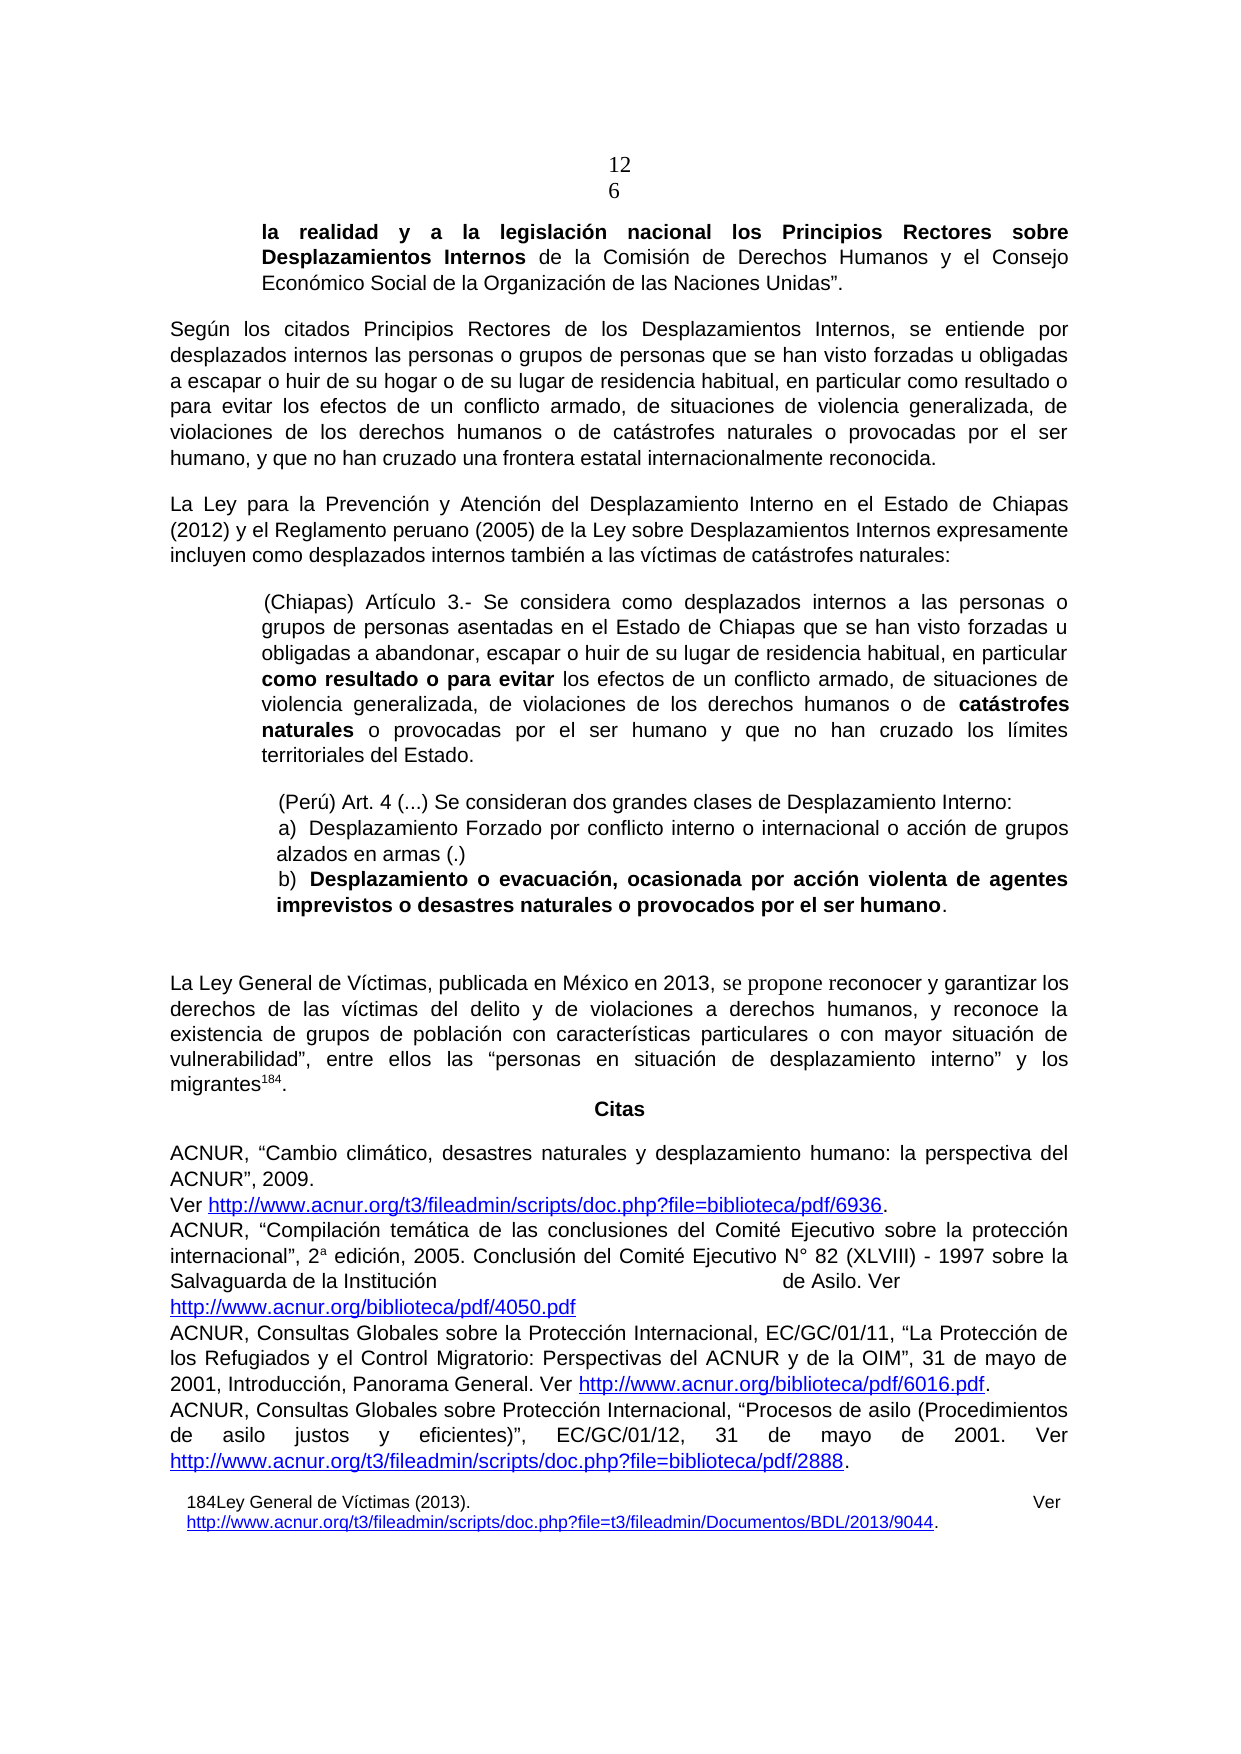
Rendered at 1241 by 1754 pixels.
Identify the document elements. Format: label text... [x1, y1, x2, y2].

text http://www.acnur.org/biblioteca/pdf/4050.pdf [170, 1295, 1069, 1319]
text ACNUR, “Compilación temática de las conclusiones del Comité Ejecutivo sobre la protección internacional”, 2a edición, 2005. Conclusión del Comité Ejecutivo N° 82 (XLVIII) - 1997 sobre la Salvaguarda de la Institución de Asilo. Ver [170, 1218, 1069, 1293]
text Citas [170, 1097, 1069, 1121]
text (Perú) Art. 4 (...) Se consideran dos grandes clases de Desplazamiento Interno: [276, 790, 1069, 814]
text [261, 219, 1069, 295]
text ACNUR, Consultas Globales sobre la Protección Internacional, EC/GC/01/11, “La Protección de los Refugiados y el Control Migratorio: Perspectivas del ACNUR y de la OIM”, 31 de mayo de 2001, Introducción, Panorama General. Ver http://www.acnur.org/biblioteca/pdf/6016.pdf. [170, 1321, 1069, 1396]
text ACNUR, “Cambio climático, desastres naturales y desplazamiento humano: la perspectiva del ACNUR”, 2009. [170, 1141, 1069, 1191]
text ACNUR, Consultas Globales sobre Protección Internacional, “Procesos de asilo (Procedimientos de asilo justos y eficientes)”, EC/GC/01/12, 31 de mayo de 2001. Ver http://www.acnur.org/t3/fileadmin/scripts/doc.php?file=biblioteca/pdf/2888. [170, 1397, 1069, 1473]
text Según los citados Principios Rectores de los Desplazamientos Internos, se entiende por desplazados internos las personas o grupos de personas que se han visto forzadas u obligadas a escapar o huir de su hogar o de su lugar de residencia habitual, en particular como resultado o para evitar los efectos de un conflicto armado, de situaciones de violencia generalizada, de violaciones de los derechos humanos o de catástrofes naturales o provocadas por el ser humano, y que no han cruzado una frontera estatal internacionalmente reconocida. [170, 317, 1069, 469]
text La Ley General de Víctimas, publicada en México en 2013, se propone reconocer y garantizar los derechos de las víctimas del delito y de violaciones a derechos humanos, y reconoce la existencia de grupos de población con características particulares o con mayor situación de vulnerabilidad”, entre ellos las “personas en situación de desplazamiento interno” y los migrantes. [170, 969, 1069, 1096]
text (Chiapas) Artículo 3.- Se considera como desplazados internos a las personas o grupos de personas asentadas en el Estado de Chiapas que se han visto forzadas u obligadas a abandonar, escapar o huir de su lugar de residencia habitual, en particular como resultado o para evitar los efectos de un conflicto armado, de situaciones de violencia generalizada, de violaciones de los derechos humanos o de catástrofes naturales o provocadas por el ser humano y que no han cruzado los límites territoriales del Estado. [261, 589, 1069, 767]
list Desplazamiento Forzado por conflicto interno o internacional o acción de grupos alzados en armas (.) [276, 816, 1069, 865]
text Ver http://www.acnur.org/t3/fileadmin/scripts/doc.php?file=biblioteca/pdf/6936. [170, 1192, 1069, 1216]
list Desplazamiento o evacuación, ocasionada por acción violenta de agentes imprevistos o desastres naturales o provocados por el ser humano. [276, 867, 1069, 917]
text La Ley para la Prevención y Atención del Desplazamiento Interno en el Estado de Chiapas (2012) y el Reglamento peruano (2005) de la Ley sobre Desplazamientos Internos expresamente incluyen como desplazados internos también a las víctimas de catástrofes naturales: [170, 492, 1069, 567]
